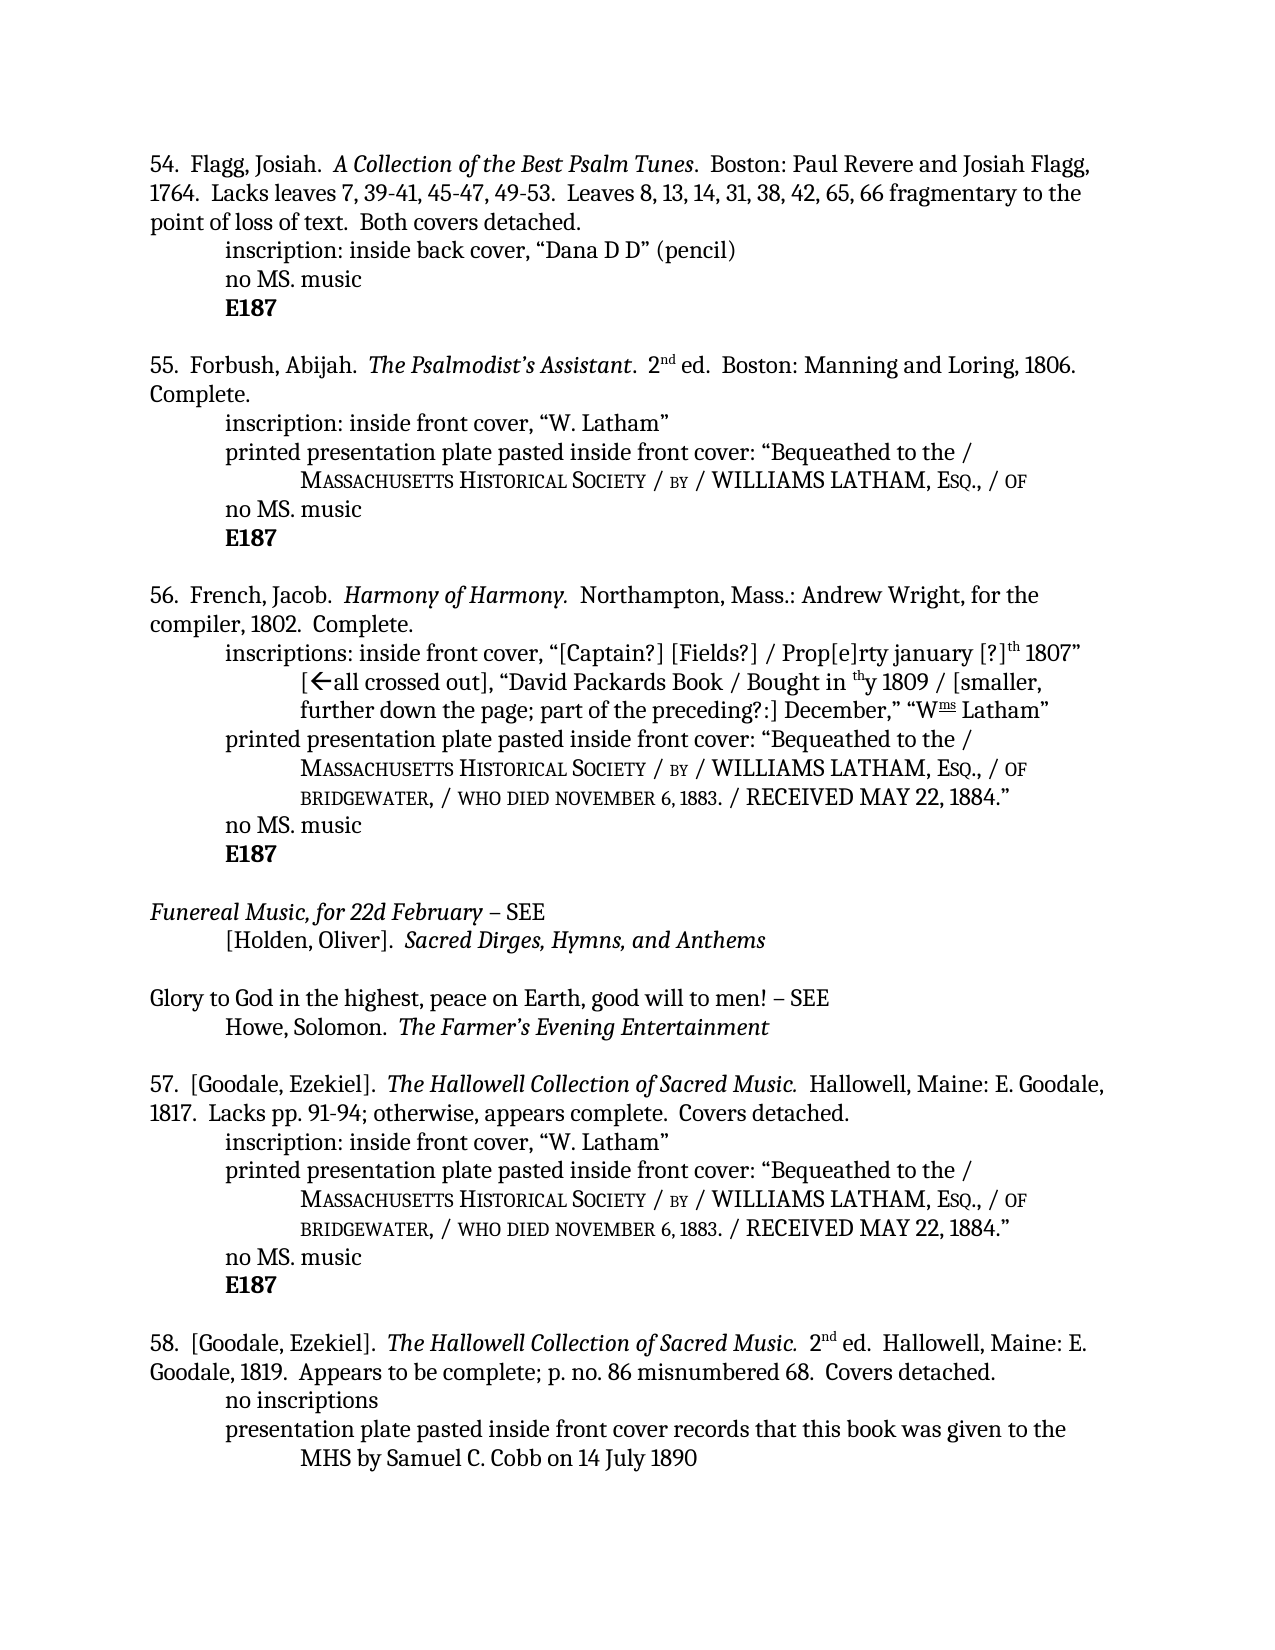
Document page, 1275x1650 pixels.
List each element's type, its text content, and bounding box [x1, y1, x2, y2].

text 58. [Goodale, Ezekiel]. The Hallowell Collection of Sacred Music. 2nd ed. Hallowell, Maine: E. Goodale, 1819. Appears to be complete; p. no. 86 misnumbered 68. Covers detached. [150, 1329, 1125, 1386]
text Massachusetts Historical Society / by / WILLIAMS LATHAM, Esq., / of [150, 1185, 1125, 1214]
text Howe, Solomon. The Farmer’s Evening Entertainment [150, 1012, 1125, 1041]
text inscriptions: inside front cover, “[Captain?] [Fields?] / Prop[e]rty january [?]th 1807” [all crossed out], “David Packards Book / Bought in thy 1809 / [smaller, [150, 639, 1125, 696]
text printed presentation plate pasted inside front cover: “Bequeathed to the / [150, 725, 1125, 754]
text MHS by Samuel C. Cobb on 14 July 1890 [150, 1444, 1125, 1472]
text Massachusetts Historical Society / by / WILLIAMS LATHAM, Esq., / of [150, 466, 1125, 495]
text no MS. music [150, 495, 1125, 524]
text Glory to God in the highest, peace on Earth, good will to men! – SEE [150, 984, 1125, 1012]
text 54. Flagg, Josiah. A Collection of the Best Psalm Tunes. Boston: Paul Revere and Josiah Flagg, 1764. Lacks leaves 7, 39-41, 45-47, 49-53. Leaves 8, 13, 14, 31, 38, 42, 65, 66 fragmentary to the point of loss of text. Both covers detached. [150, 150, 1125, 236]
text inscription: inside front cover, “W. Latham” [150, 1127, 1125, 1156]
text presentation plate pasted inside front cover records that this book was given to the [150, 1415, 1125, 1444]
text Funereal Music, for 22d February – SEE [150, 897, 1125, 926]
text printed presentation plate pasted inside front cover: “Bequeathed to the / [150, 437, 1125, 466]
text bridgewater, / who died november 6, 1883. / RECEIVED MAY 22, 1884.” [150, 782, 1125, 811]
text inscription: inside back cover, “Dana D D” (pencil) [150, 236, 1125, 265]
text further down the page; part of the preceding?:] December,” “Wms Latham” [150, 696, 1125, 725]
text E187 [150, 294, 1125, 322]
text 57. [Goodale, Ezekiel]. The Hallowell Collection of Sacred Music. Hallowell, Maine: E. Goodale, 1817. Lacks pp. 91-94; otherwise, appears complete. Covers detached. [150, 1070, 1125, 1127]
text no MS. music [150, 811, 1125, 840]
text printed presentation plate pasted inside front cover: “Bequeathed to the / [150, 1156, 1125, 1185]
text 56. French, Jacob. Harmony of Harmony. Northampton, Mass.: Andrew Wright, for the compiler, 1802. Complete. [150, 581, 1125, 639]
text E187 [150, 524, 1125, 552]
text inscription: inside front cover, “W. Latham” [150, 409, 1125, 437]
text 55. Forbush, Abijah. The Psalmodist’s Assistant. 2nd ed. Boston: Manning and Loring, 1806. Complete. [150, 351, 1125, 409]
text no MS. music [150, 1242, 1125, 1271]
text [Holden, Oliver]. Sacred Dirges, Hymns, and Anthems [150, 926, 1125, 955]
text no MS. music [150, 265, 1125, 294]
text Massachusetts Historical Society / by / WILLIAMS LATHAM, Esq., / of [150, 754, 1125, 782]
text E187 [150, 840, 1125, 869]
text bridgewater, / who died november 6, 1883. / RECEIVED MAY 22, 1884.” [150, 1214, 1125, 1242]
text no inscriptions [150, 1386, 1125, 1415]
text E187 [150, 1271, 1125, 1300]
